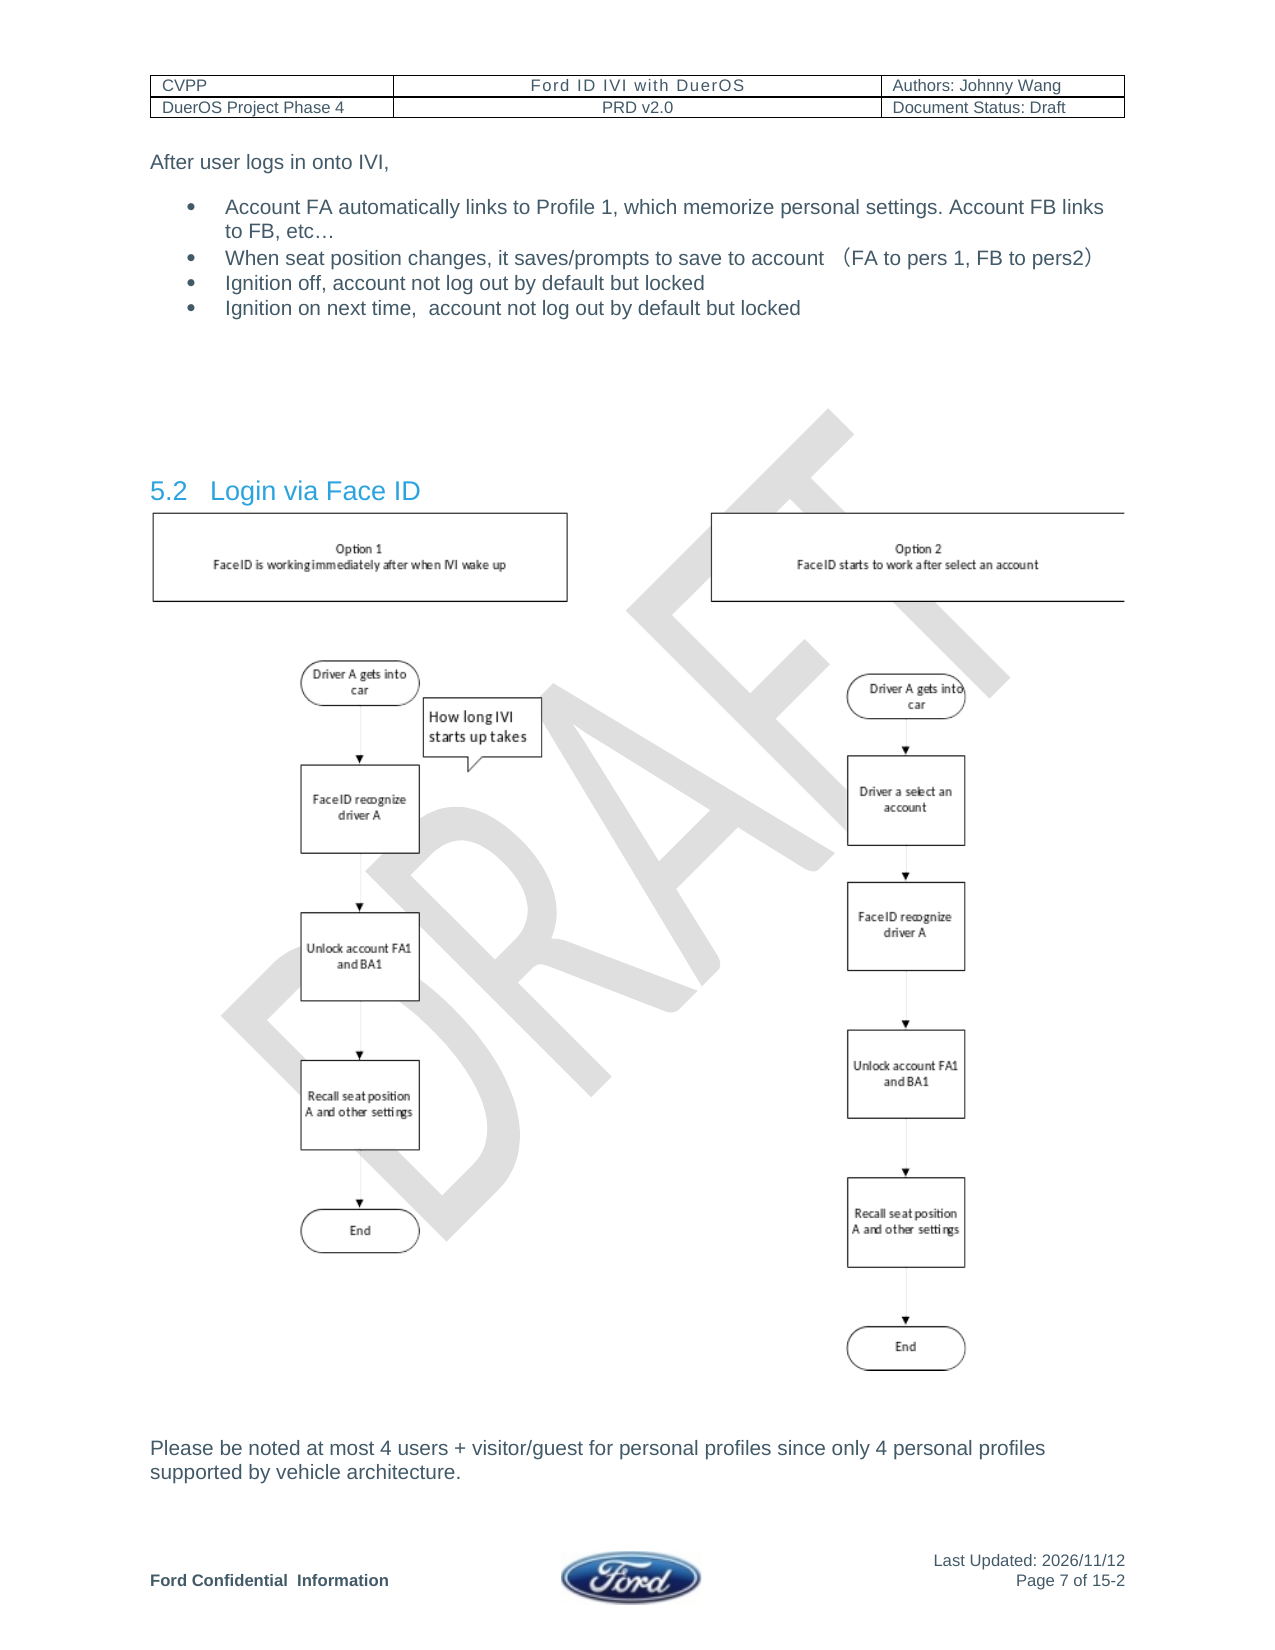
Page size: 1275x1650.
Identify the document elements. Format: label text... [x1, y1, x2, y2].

list When seat position changes, it saves/prompts to save to account （FA to pers 1, FB to pers2） [187, 243, 1125, 271]
list Account FA automatically links to Profile 1, which memorize personal settings. Account FB links to FB, etc… [187, 195, 1125, 243]
text After user logs in onto IVI, [150, 150, 1125, 174]
list Ignition off, account not log out by default but locked [187, 271, 1125, 295]
subtitle Login via Face ID [150, 474, 1125, 506]
text Please be noted at most 4 users + visitor/guest for personal profiles since only 4 personal profiles supported by vehicle architecture. [150, 1436, 1125, 1484]
picture [560, 1551, 702, 1605]
list Ignition on next time, account not log out by default but locked [187, 295, 1125, 319]
